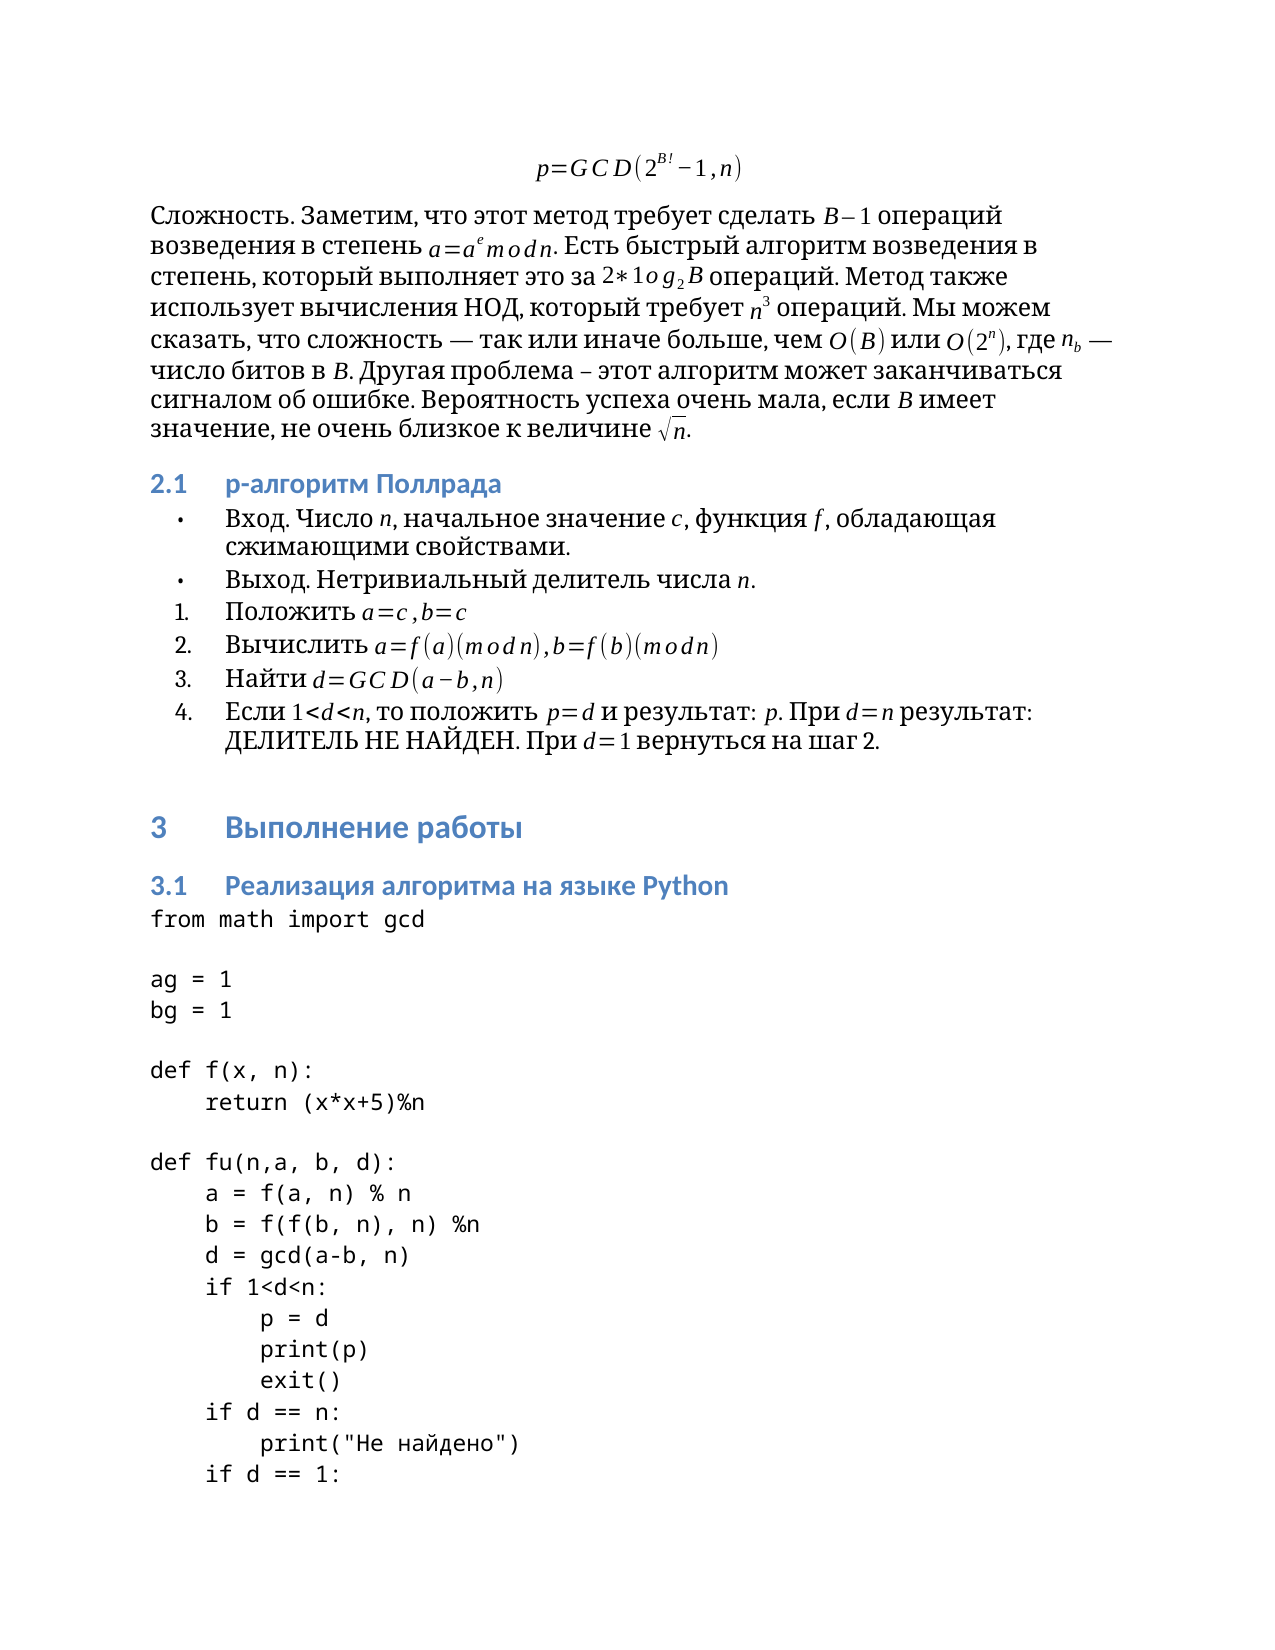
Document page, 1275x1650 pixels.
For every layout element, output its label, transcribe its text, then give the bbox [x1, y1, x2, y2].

list Найти [175, 664, 1125, 694]
list Вычислить [175, 631, 1125, 661]
list Положить [175, 598, 1125, 627]
subtitle 3.1 Реализация алгоритма на языке Python [150, 867, 1125, 903]
list Если , то положить и результат: . При результат: ДЕЛИТЕЛЬ НЕ НАЙДЕН. При вернуться на шаг 2. [175, 698, 1125, 756]
text Сложность. Заметим, что этот метод требует сделать операций возведения в степень . Есть быстрый алгоритм возведения в степень, который выполняет это за операций. Метод также использует вычисления НОД, который требует операций. Мы можем сказать, что сложность — так или иначе больше, чем или , где — число битов в . Другая проблема – этот алгоритм может заканчиваться сигналом об ошибке. Вероятность успеха очень мала, если имеет значение, не очень близкое к величине . [150, 202, 1125, 444]
list Вход. Число , начальное значение , функция , обладающая сжимающими свойствами. [175, 504, 1125, 562]
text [150, 903, 1125, 1489]
subtitle 2.1 p-алгоритм Поллрада [150, 465, 1125, 501]
list Выход. Нетривиальный делитель числа . [175, 566, 1125, 594]
subtitle 3 Выполнение работы [150, 806, 1125, 846]
